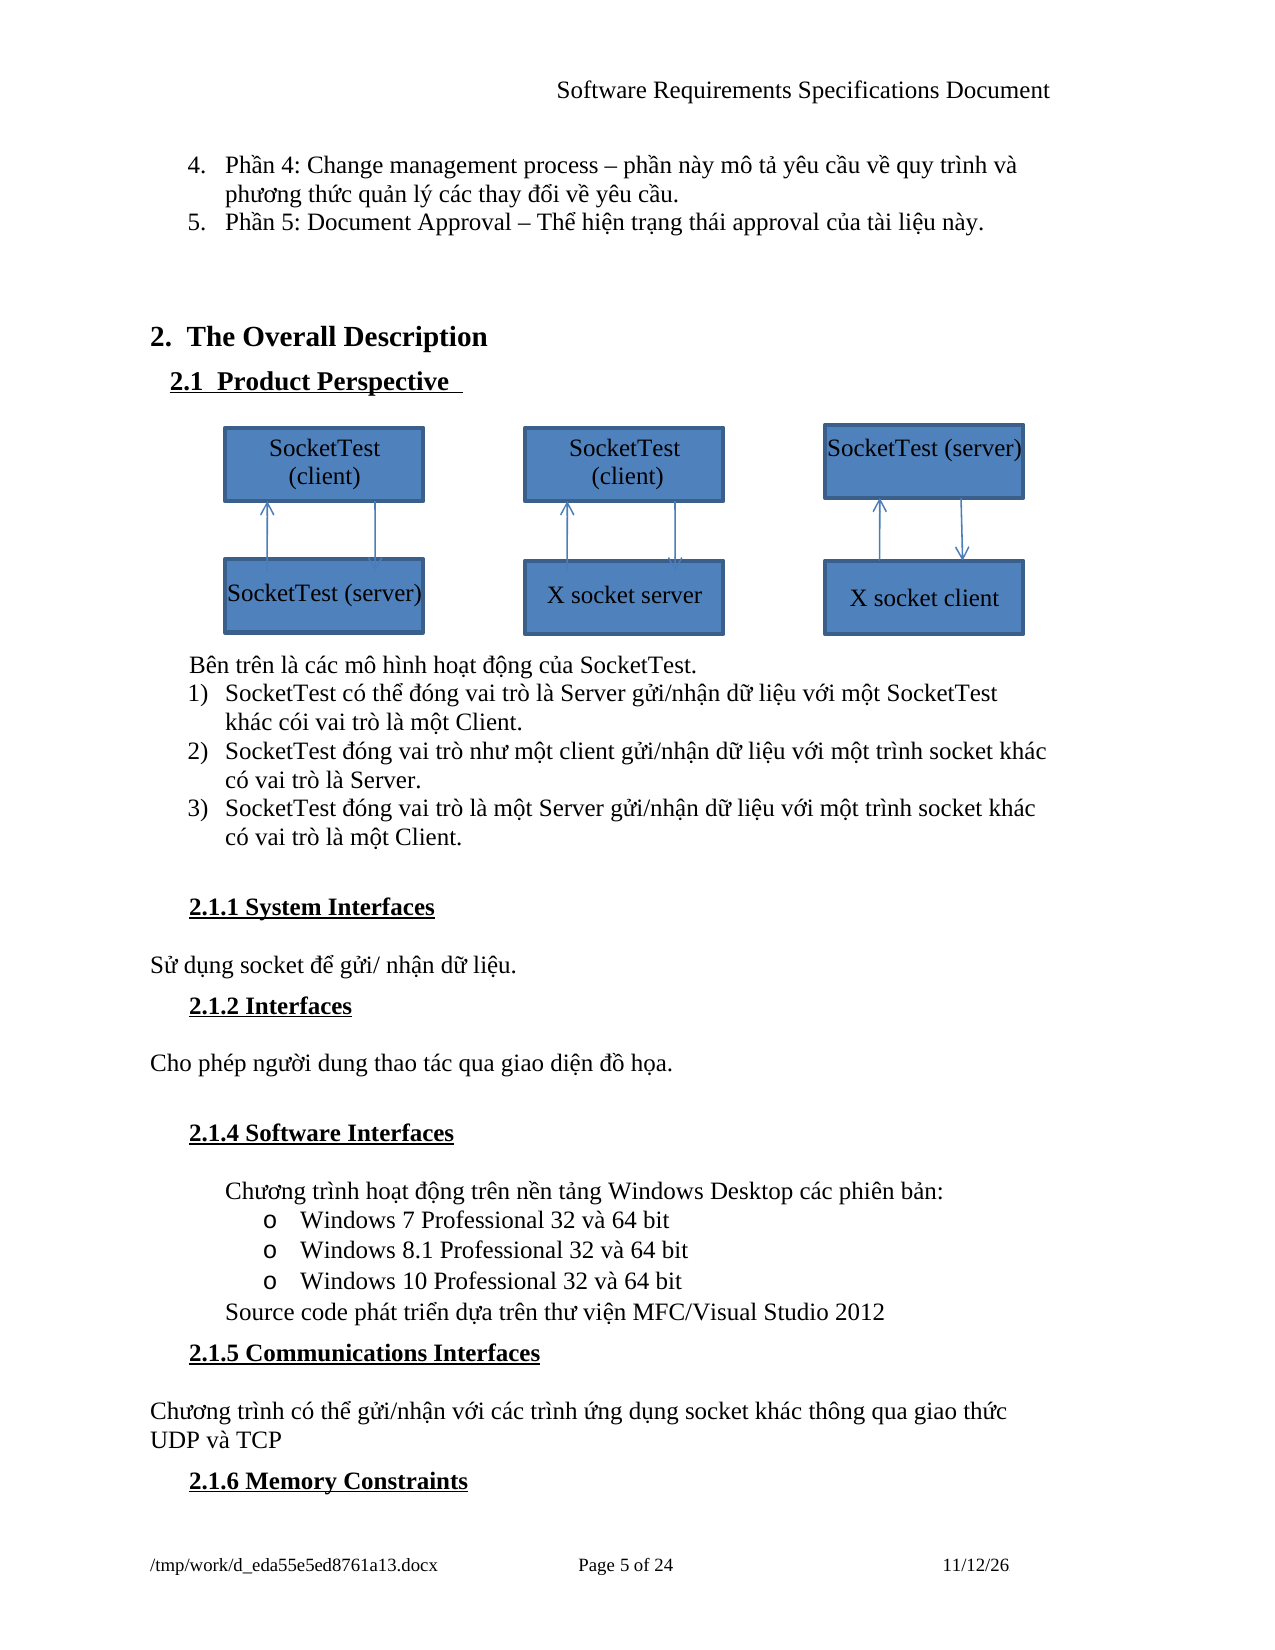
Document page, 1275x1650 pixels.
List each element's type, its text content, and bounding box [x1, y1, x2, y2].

subtitle 2.1.5 Communications Interfaces [189, 1338, 1050, 1367]
subtitle Bên trên là các mô hình hoạt động của SocketTest. [189, 650, 1050, 678]
text Chương trình có thể gửi/nhận với các trình ứng dụng socket khác thông qua giao thức UDP và TCP [150, 1396, 1050, 1453]
subtitle 2. The Overall Description [150, 319, 1050, 352]
subtitle 2.1.4 Software Interfaces [189, 1118, 1050, 1147]
list Windows 8.1 Professional 32 và 64 bit [262, 1236, 1050, 1266]
text Cho phép người dung thao tác qua giao diện đồ họa. [150, 1048, 1050, 1077]
list SocketTest đóng vai trò là một Server gửi/nhận dữ liệu với một trình socket khác có vai trò là một Client. [187, 793, 1050, 851]
list Chương trình hoạt động trên nền tảng Windows Desktop các phiên bản: [225, 1176, 1050, 1205]
list Phần 4: Change management process – phần này mô tả yêu cầu về quy trình và phương thức quản lý các thay đổi về yêu cầu. [187, 150, 1050, 207]
text Sử dụng socket để gửi/ nhận dữ liệu. [150, 950, 1050, 978]
list SocketTest có thể đóng vai trò là Server gửi/nhận dữ liệu với một SocketTest khác cói vai trò là một Client. [187, 678, 1050, 736]
subtitle 2.1.1 System Interfaces [189, 892, 1050, 921]
subtitle 2.1.6 Memory Constraints [189, 1466, 1050, 1495]
subtitle 2.1.2 Interfaces [189, 991, 1050, 1020]
list Source code phát triển dựa trên thư viện MFC/Visual Studio 2012 [225, 1297, 1050, 1326]
list Windows 7 Professional 32 và 64 bit [262, 1205, 1050, 1236]
subtitle 2.1 Product Perspective [169, 365, 1050, 396]
list SocketTest đóng vai trò như một client gửi/nhận dữ liệu với một trình socket khác có vai trò là Server. [187, 736, 1050, 793]
list Phần 5: Document Approval – Thể hiện trạng thái approval của tài liệu này. [187, 207, 1050, 236]
list Windows 10 Professional 32 và 64 bit [262, 1266, 1050, 1297]
